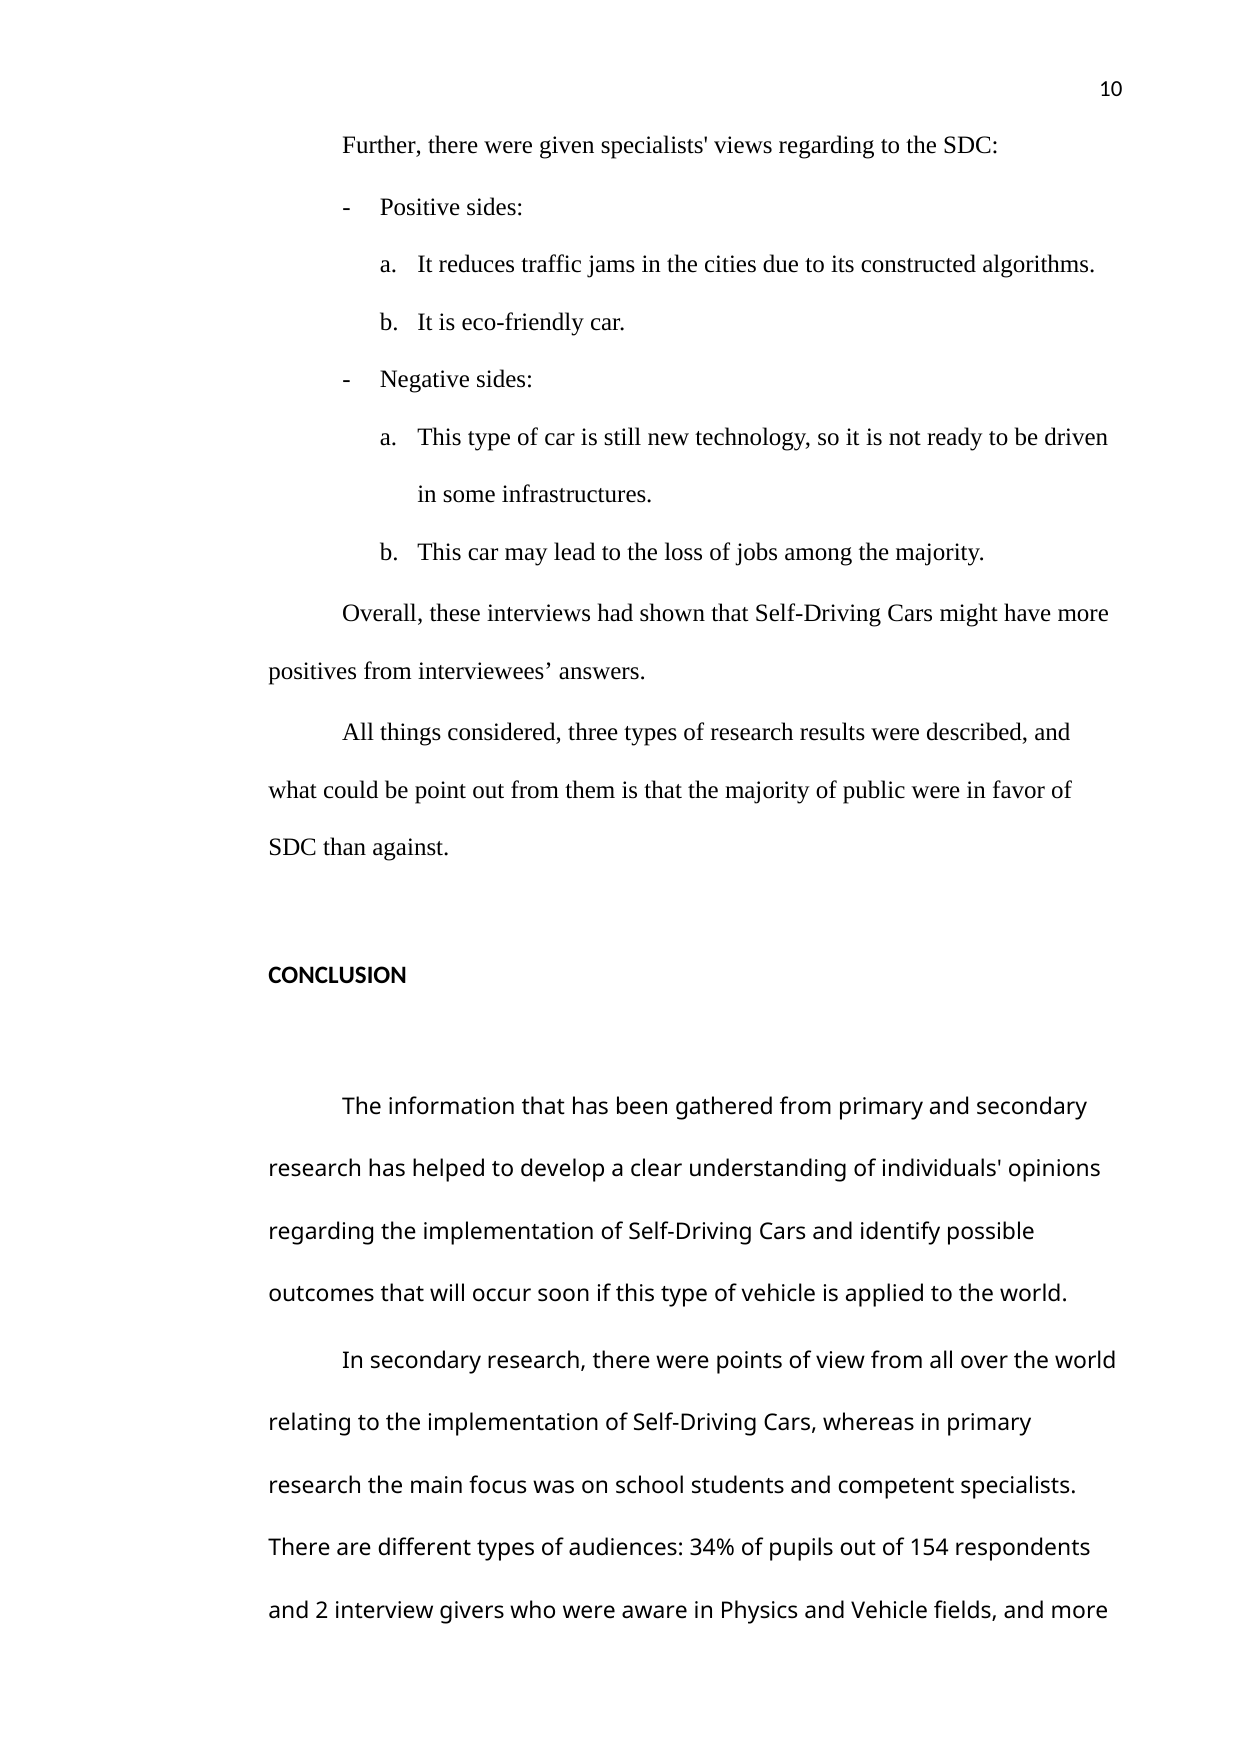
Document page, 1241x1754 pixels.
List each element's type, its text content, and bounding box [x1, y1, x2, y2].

list This type of car is still new technology, so it is not ready to be driven in some infrastructures. [379, 422, 1122, 508]
list It is eco-friendly car. [379, 307, 1122, 335]
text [268, 1344, 1122, 1625]
list Positive sides: [342, 192, 1122, 220]
text All things considered, three types of research results were described, and what could be point out from them is that the majority of public were in favor of SDC than against. [268, 717, 1122, 861]
list It reduces traffic jams in the cities due to its constructed algorithms. [379, 249, 1122, 278]
list This car may lead to the loss of jobs among the majority. [379, 537, 1122, 565]
list Negative sides: [342, 364, 1122, 393]
text Further, there were given specialists' views regarding to the SDC: [268, 130, 1122, 159]
text The information that has been gathered from primary and secondary research has helped to develop a clear understanding of individuals' opinions regarding the implementation of Self-Driving Cars and identify possible outcomes that will occur soon if this type of vehicle is applied to the world. [268, 1090, 1122, 1308]
text Overall, these interviews had shown that Self-Driving Cars might have more positives from interviewees’ answers. [268, 598, 1122, 684]
text CONCLUSION [268, 959, 1122, 990]
